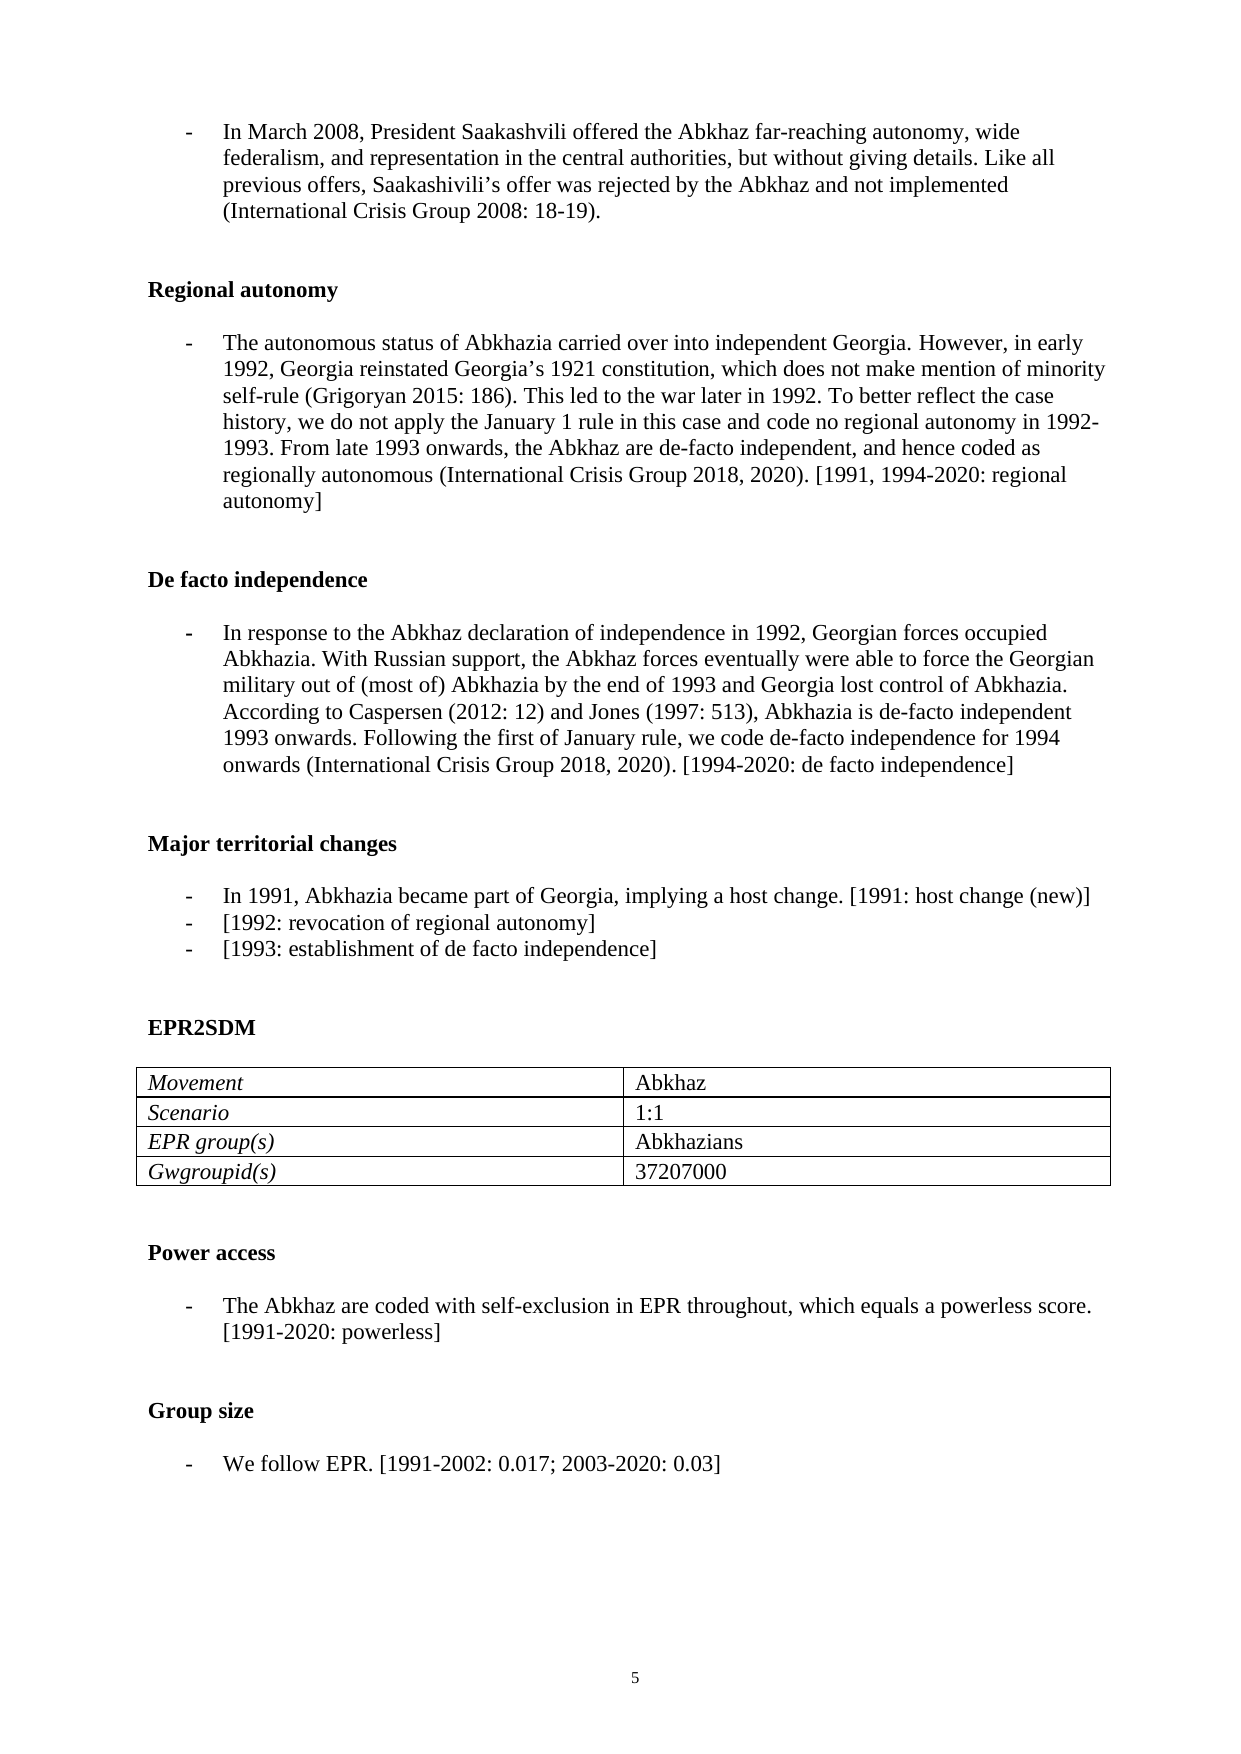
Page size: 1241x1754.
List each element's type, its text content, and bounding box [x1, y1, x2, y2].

text De facto independence [148, 566, 1122, 592]
list In March 2008, President Saakashvili offered the Abkhaz far-reaching autonomy, wide federalism, and representation in the central authorities, but without giving details. Like all previous offers, Saakashivili’s offer was rejected by the Abkhaz and not implemented (International Crisis Group 2008: 18-19). [185, 118, 1122, 223]
text Regional autonomy [148, 276, 1122, 303]
table_cell 37207000 [624, 1157, 1110, 1185]
list The Abkhaz are coded with self-exclusion in EPR throughout, which equals a powerless score. [1991-2020: powerless] [185, 1292, 1122, 1344]
table_header Abkhaz [624, 1068, 1110, 1096]
list We follow EPR. [1991-2002: 0.017; 2003-2020: 0.03] [185, 1450, 1122, 1476]
text Group size [148, 1397, 1122, 1423]
text Major territorial changes [148, 830, 1122, 856]
table_cell Gwgroupid(s) [137, 1157, 623, 1185]
table_cell Scenario [137, 1098, 623, 1126]
list [1993: establishment of de facto independence] [185, 935, 1122, 961]
list In 1991, Abkhazia became part of Georgia, implying a host change. [1991: host change (new)] [185, 882, 1122, 909]
list In response to the Abkhaz declaration of independence in 1992, Georgian forces occupied Abkhazia. With Russian support, the Abkhaz forces eventually were able to force the Georgian military out of (most of) Abkhazia by the end of 1993 and Georgia lost control of Abkhazia. According to Caspersen (2012: 12) and Jones (1997: 513), Abkhazia is de-facto independent 1993 onwards. Following the first of January rule, we code de-facto independence for 1994 onwards (International Crisis Group 2018, 2020). [1994-2020: de facto independence] [185, 619, 1122, 777]
table_cell Abkhazians [624, 1127, 1110, 1156]
table_cell EPR group(s) [137, 1127, 623, 1156]
table_cell 1:1 [624, 1098, 1110, 1126]
list [1992: revocation of regional autonomy] [185, 909, 1122, 935]
text Power access [148, 1239, 1122, 1265]
table_header Movement [137, 1068, 623, 1096]
list The autonomous status of Abkhazia carried over into independent Georgia. However, in early 1992, Georgia reinstated Georgia’s 1921 constitution, which does not make mention of minority self-rule (Grigoryan 2015: 186). This led to the war later in 1992. To better reflect the case history, we do not apply the January 1 rule in this case and code no regional autonomy in 1992-1993. From late 1993 onwards, the Abkhaz are de-facto independent, and hence coded as regionally autonomous (International Crisis Group 2018, 2020). [1991, 1994-2020: regional autonomy] [185, 329, 1122, 513]
text EPR2SDM [148, 1014, 1122, 1041]
